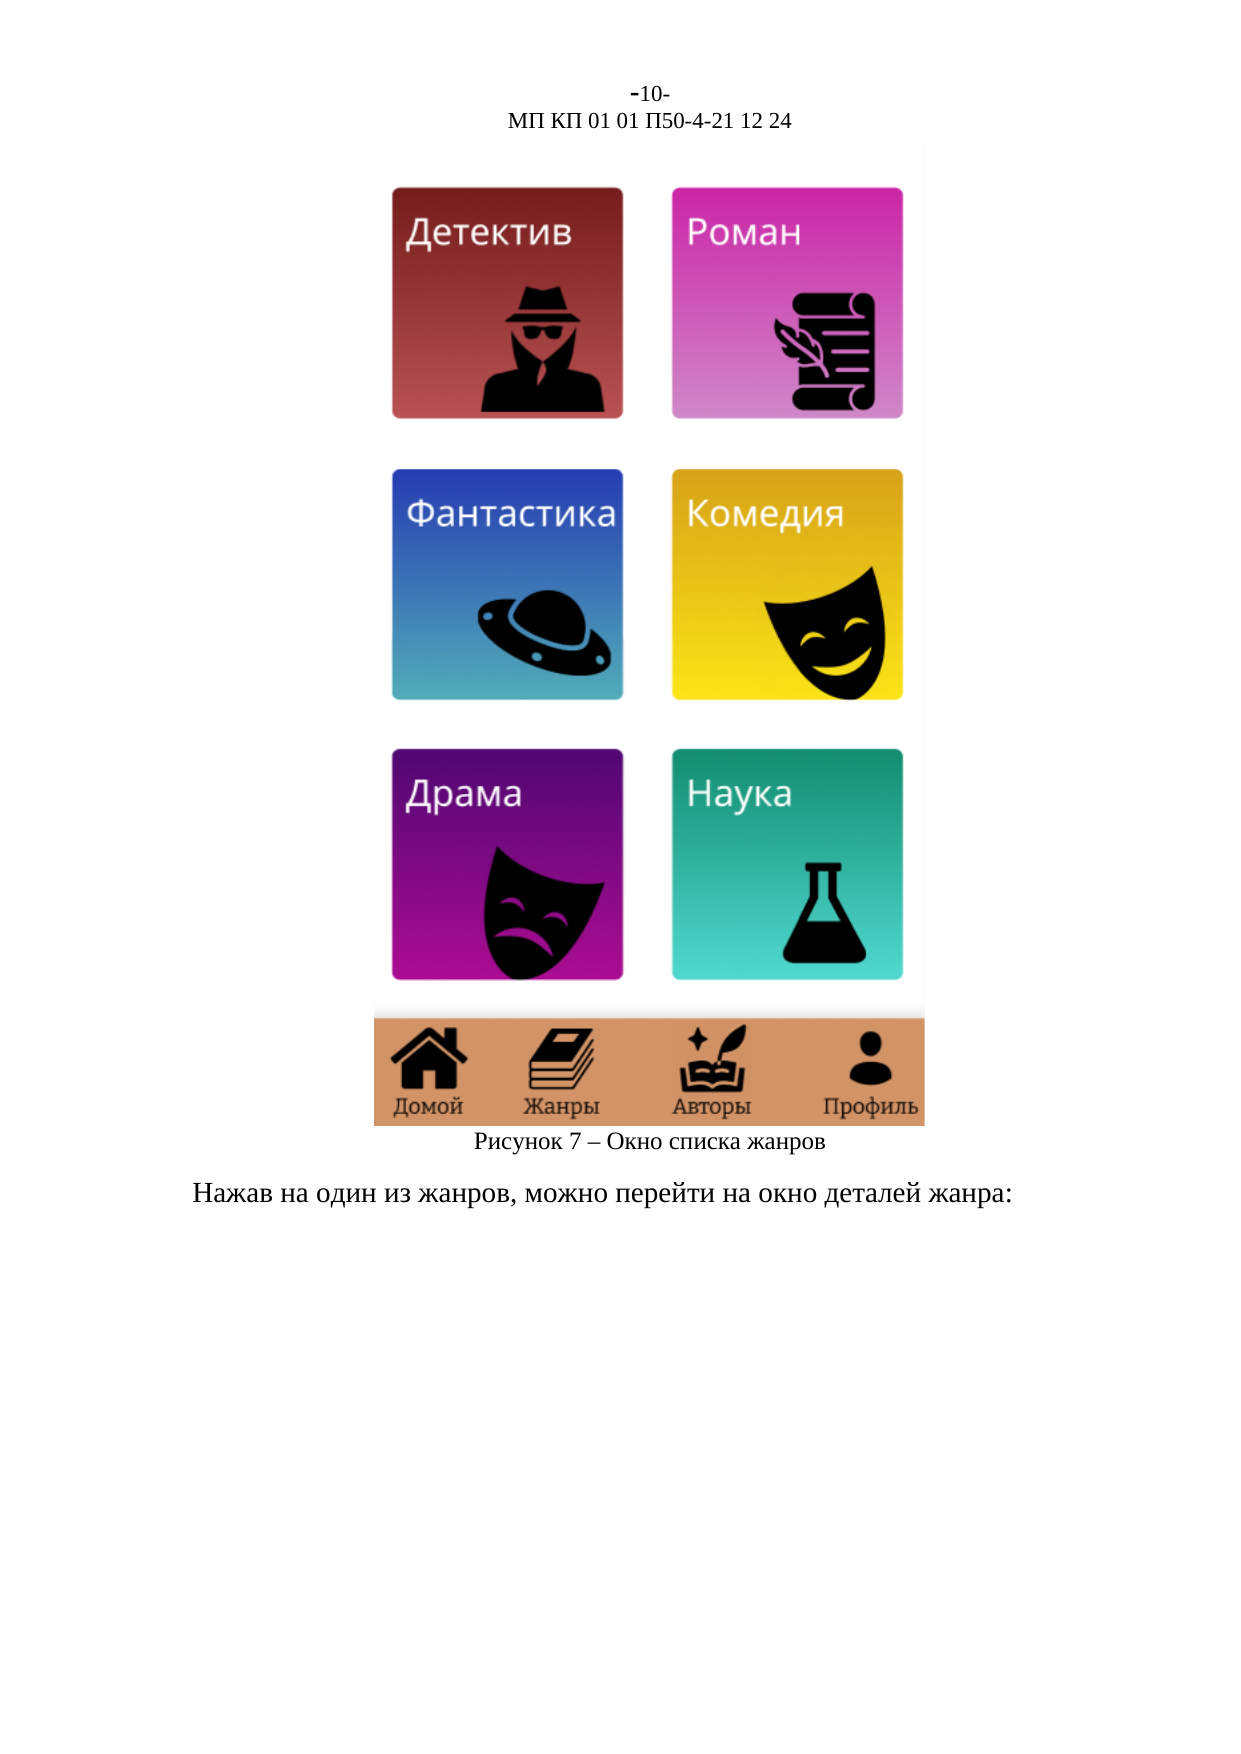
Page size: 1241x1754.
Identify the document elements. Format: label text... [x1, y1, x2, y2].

picture [374, 147, 925, 1126]
text Нажав на один из жанров, можно перейти на окно деталей жанра: [118, 1175, 1181, 1209]
text Рисунок 7 – Окно списка жанров [118, 1126, 1181, 1154]
